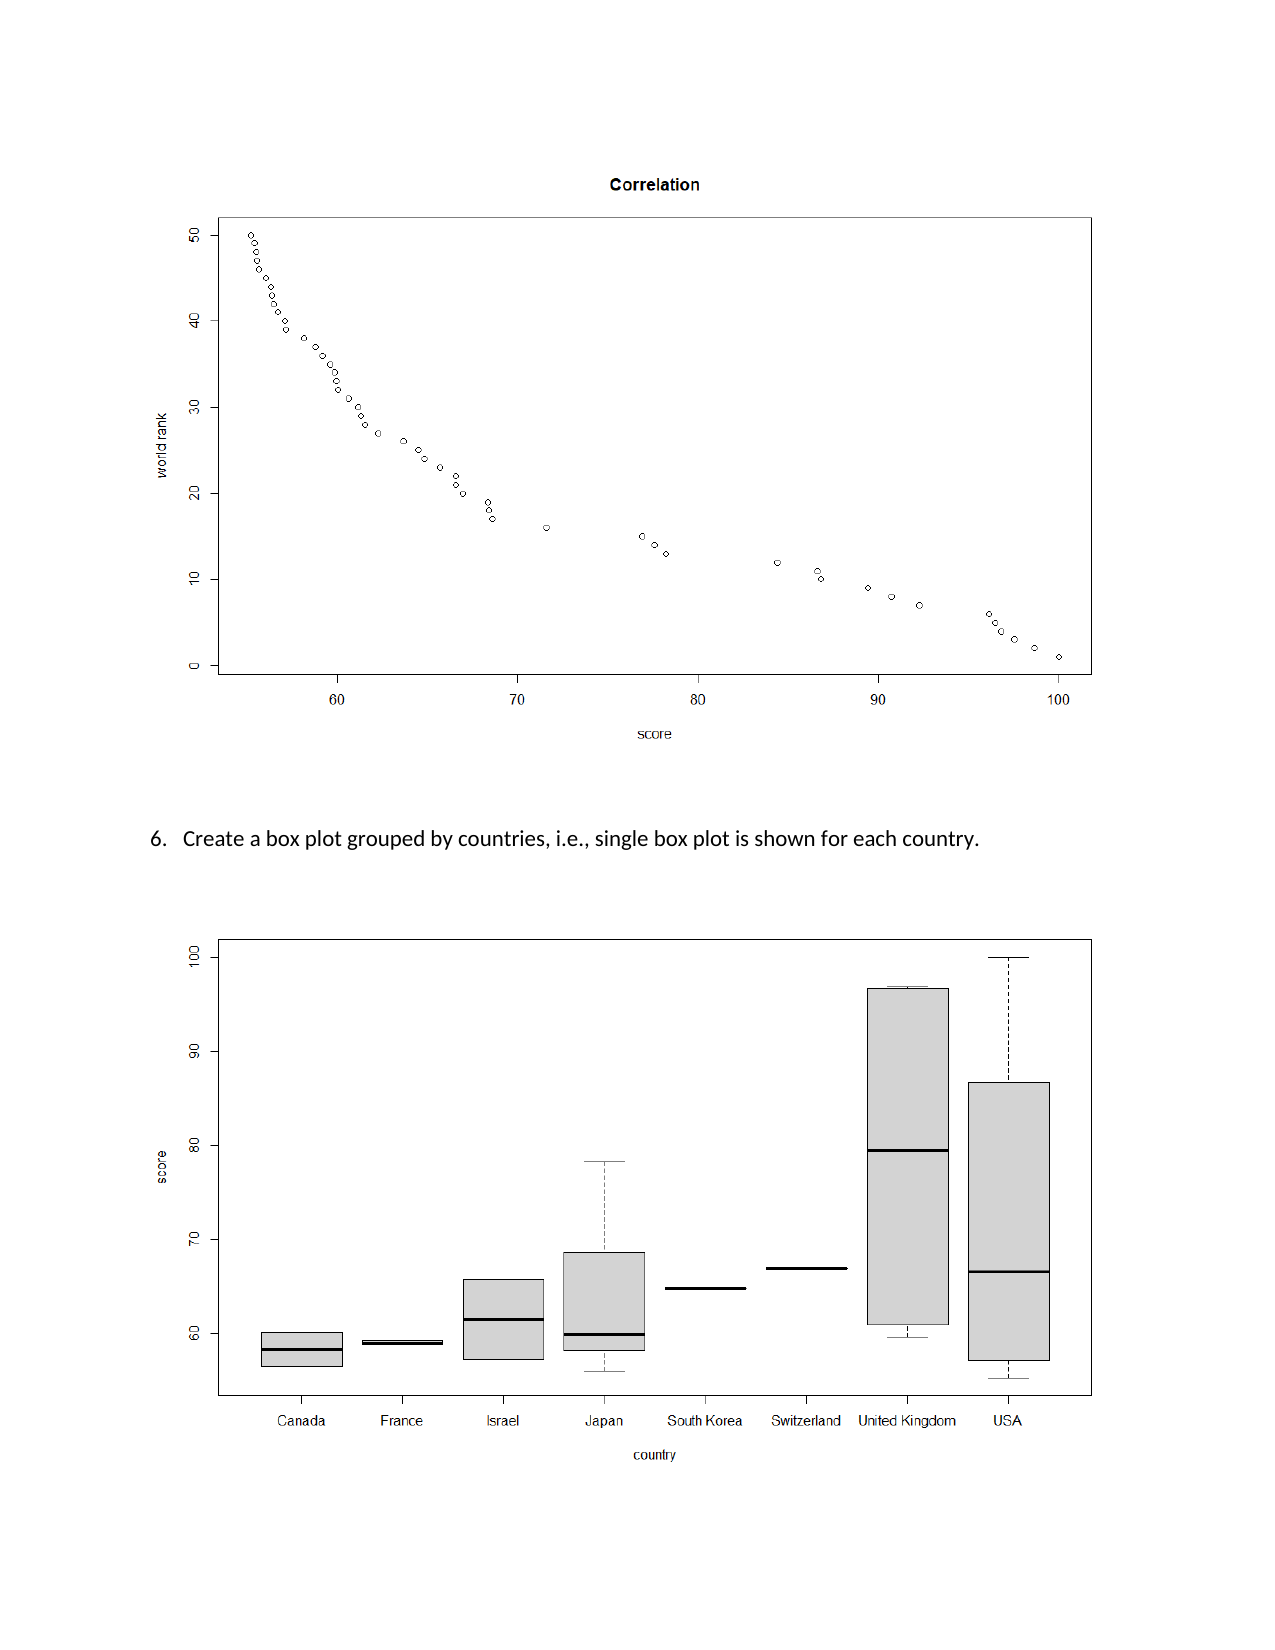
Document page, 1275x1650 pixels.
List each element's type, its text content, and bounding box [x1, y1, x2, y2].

picture [150, 150, 1125, 759]
picture [150, 871, 1125, 1480]
text 6. Create a box plot grouped by countries, i.e., single box plot is shown for each country. [150, 824, 1125, 852]
